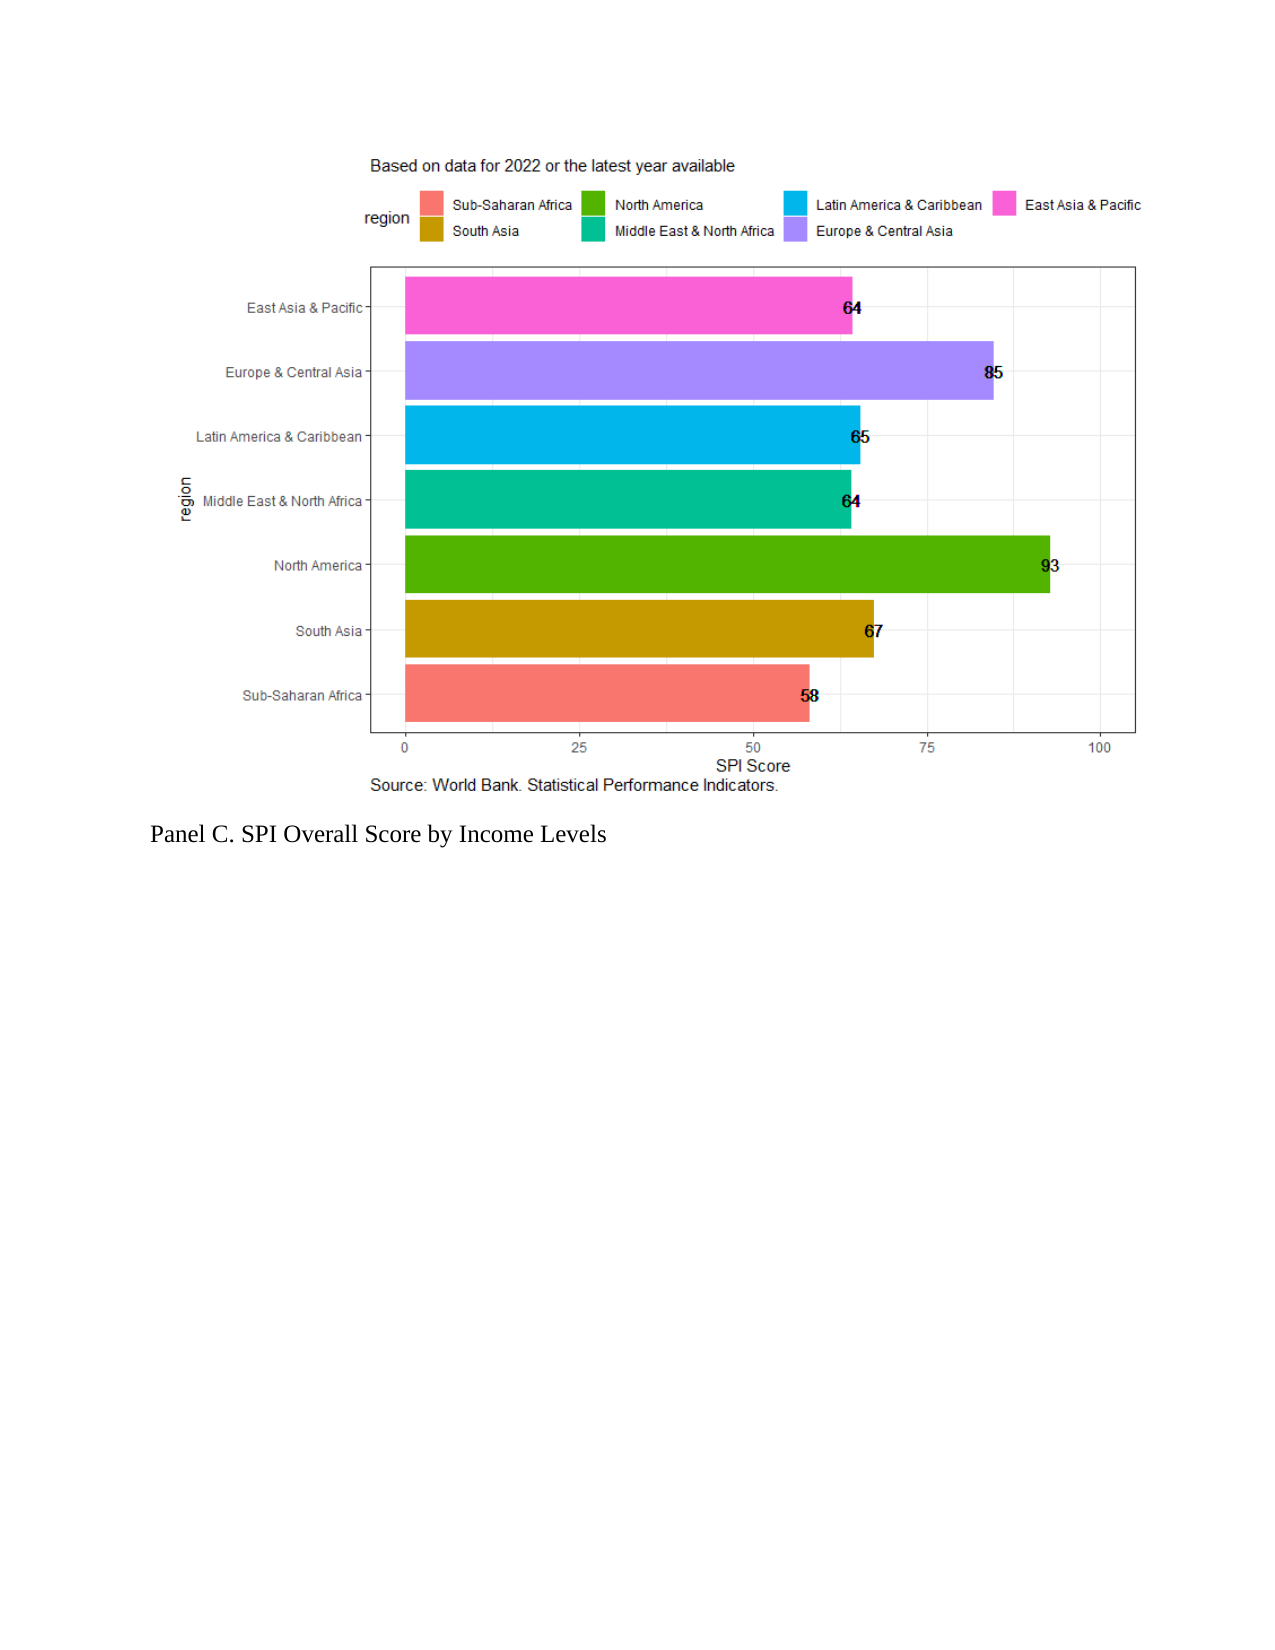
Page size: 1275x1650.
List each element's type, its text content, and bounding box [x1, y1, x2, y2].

text Panel C. SPI Overall Score by Income Levels [150, 819, 1125, 847]
picture [168, 150, 1144, 800]
